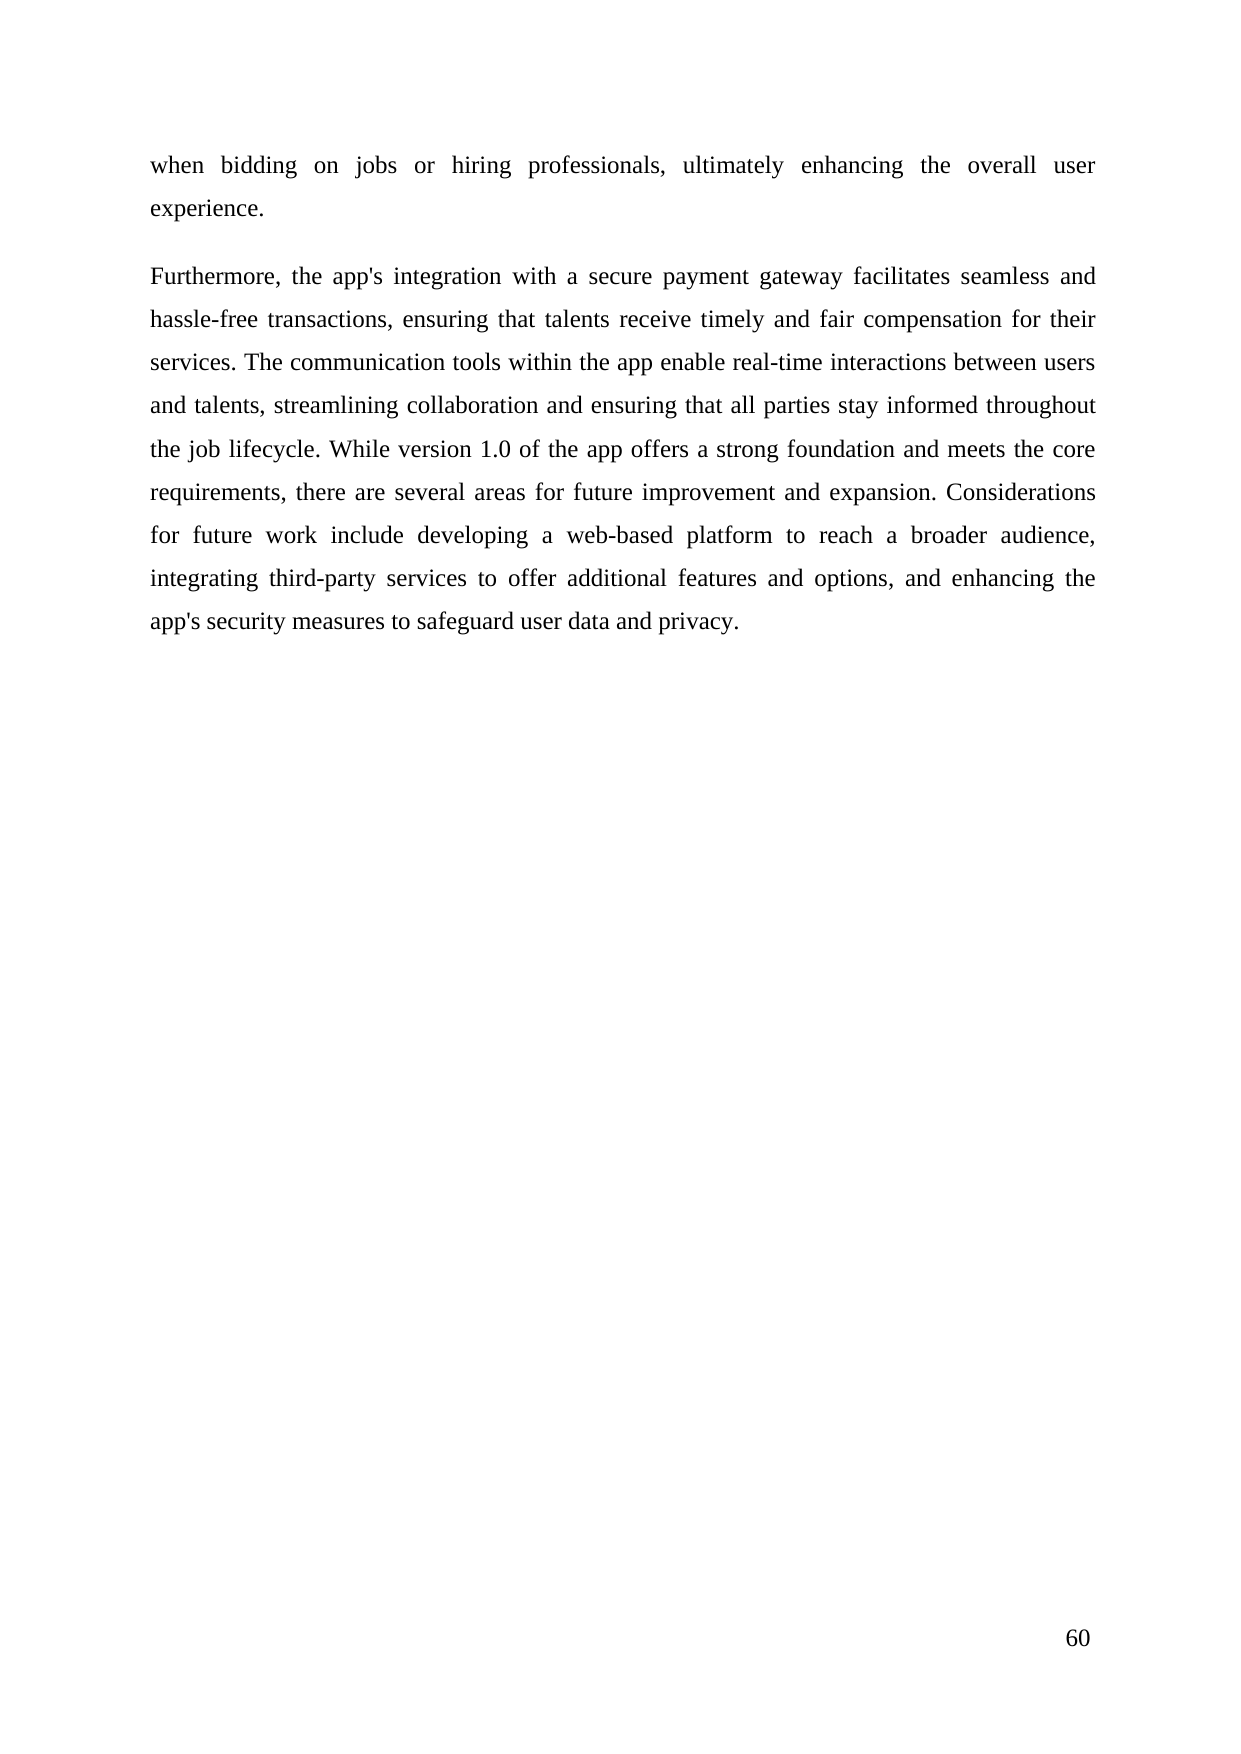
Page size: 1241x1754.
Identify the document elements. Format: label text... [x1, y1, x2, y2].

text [150, 150, 1097, 222]
text Furthermore, the app's integration with a secure payment gateway facilitates seamless and hassle-free transactions, ensuring that talents receive timely and fair compensation for their services. The communication tools within the app enable real-time interactions between users and talents, streamlining collaboration and ensuring that all parties stay informed throughout the job lifecycle. While version 1.0 of the app offers a strong foundation and meets the core requirements, there are several areas for future improvement and expansion. Considerations for future work include developing a web-based platform to reach a broader audience, integrating third-party services to offer additional features and options, and enhancing the app's security measures to safeguard user data and privacy. [150, 261, 1097, 635]
